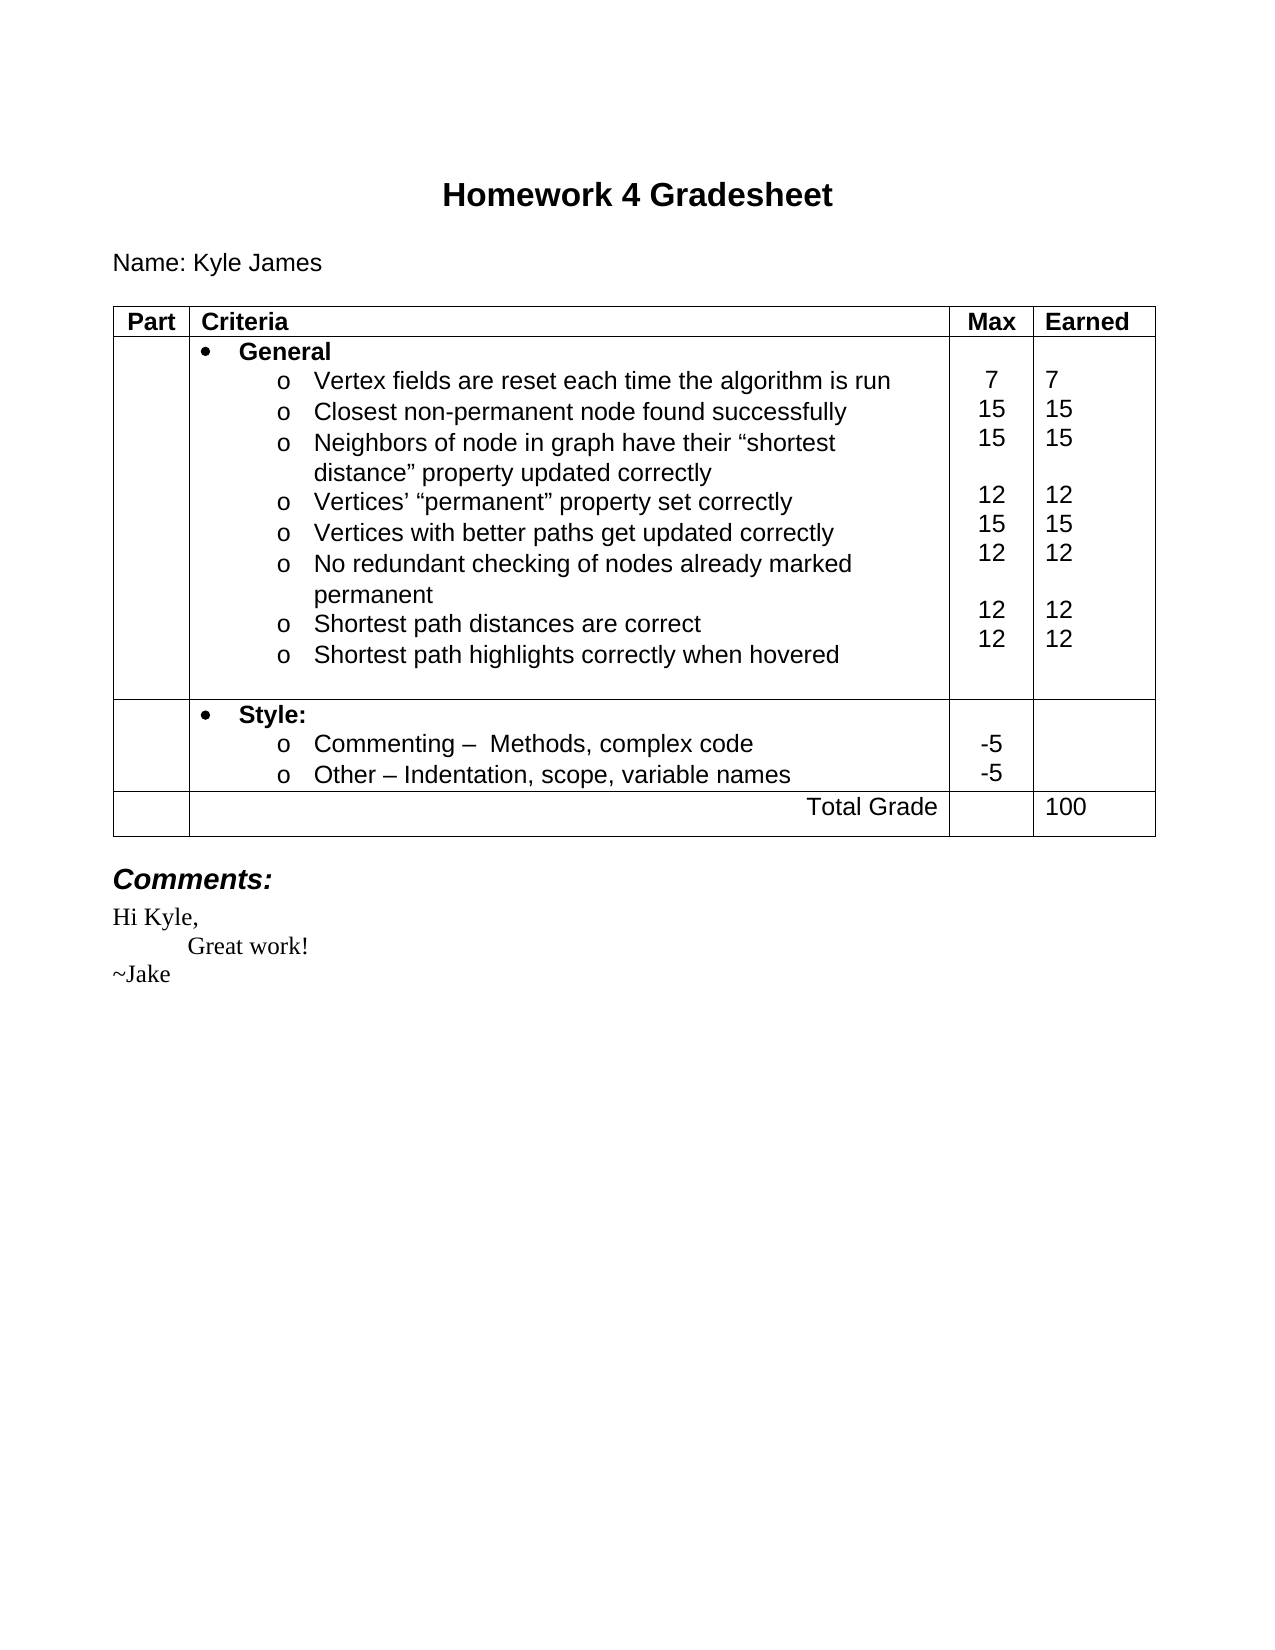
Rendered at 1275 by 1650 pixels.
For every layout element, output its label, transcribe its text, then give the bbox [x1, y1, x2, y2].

table_cell General Vertex fields are reset each time the algorithm is run Closest non-permanent node found successfully Neighbors of node in graph have their “shortest distance” property updated correctly Vertices’ “permanent” property set correctly Vertices with better paths get updated correctly No redundant checking of nodes already marked permanent Shortest path distances are correct Shortest path highlights correctly when hovered [190, 337, 949, 699]
text ~Jake [112, 959, 1162, 988]
text Name: Kyle James [112, 248, 1162, 277]
subtitle Comments: [112, 862, 1162, 896]
table_cell Style: Commenting – Methods, complex code Other – Indentation, scope, variable names [190, 700, 949, 791]
table_cell 7 15 15 12 15 12 12 12 [950, 337, 1033, 699]
table_cell Total Grade [190, 792, 949, 836]
table_cell [1034, 700, 1155, 791]
table_header Max [950, 307, 1033, 336]
subtitle Homework 4 Gradesheet [112, 175, 1162, 213]
table_header Part [114, 307, 189, 336]
table_header Earned [1034, 307, 1155, 336]
table_cell [114, 700, 189, 791]
table_cell -5 -5 [950, 700, 1033, 791]
table_header Criteria [190, 307, 949, 336]
table_cell [114, 337, 189, 699]
table_cell [950, 792, 1033, 836]
table_cell 7 15 15 12 15 12 12 12 [1034, 337, 1155, 699]
table_cell 100 [1034, 792, 1155, 836]
table_cell [114, 792, 189, 836]
text Great work! [112, 931, 1162, 959]
text Hi Kyle, [112, 902, 1162, 931]
